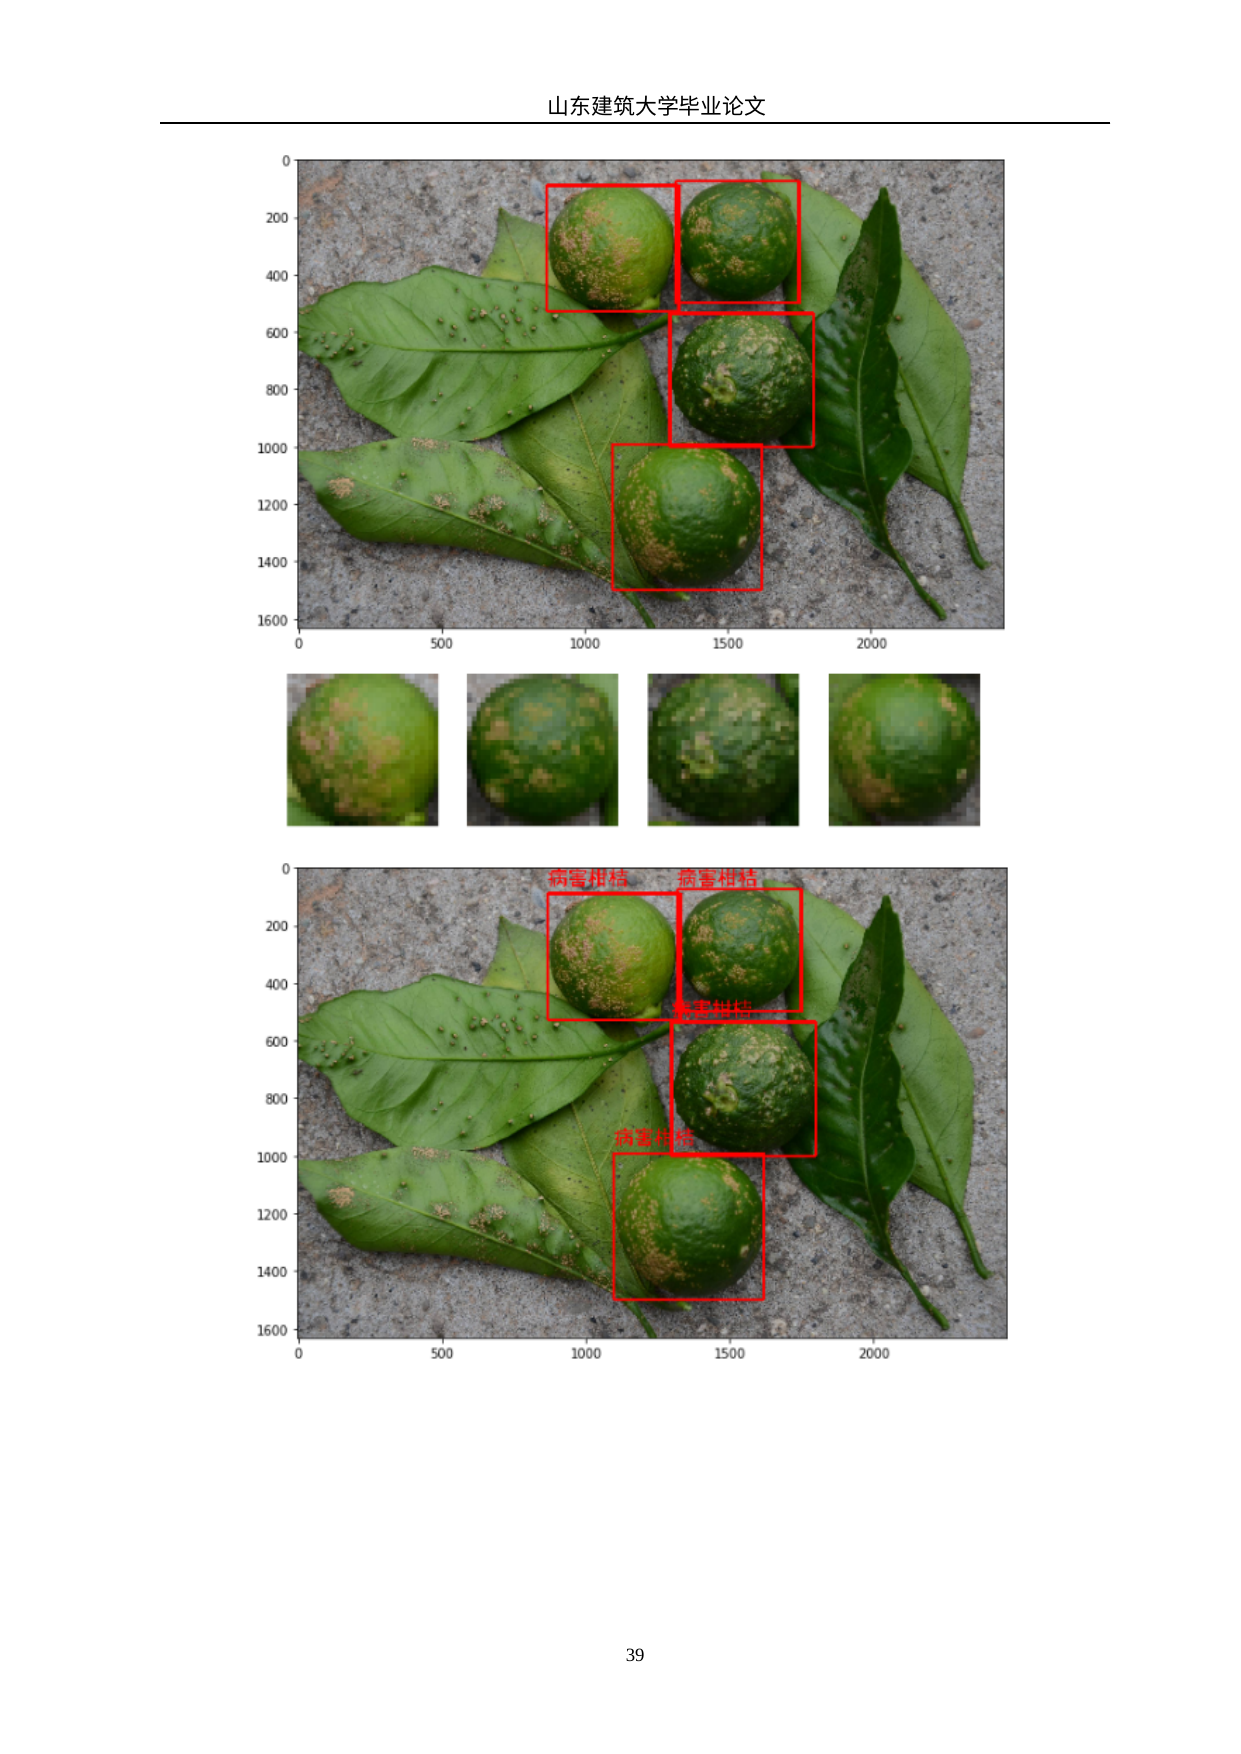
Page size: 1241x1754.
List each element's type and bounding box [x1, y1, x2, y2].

picture [280, 667, 990, 837]
picture [255, 862, 1015, 1363]
picture [254, 147, 1016, 653]
